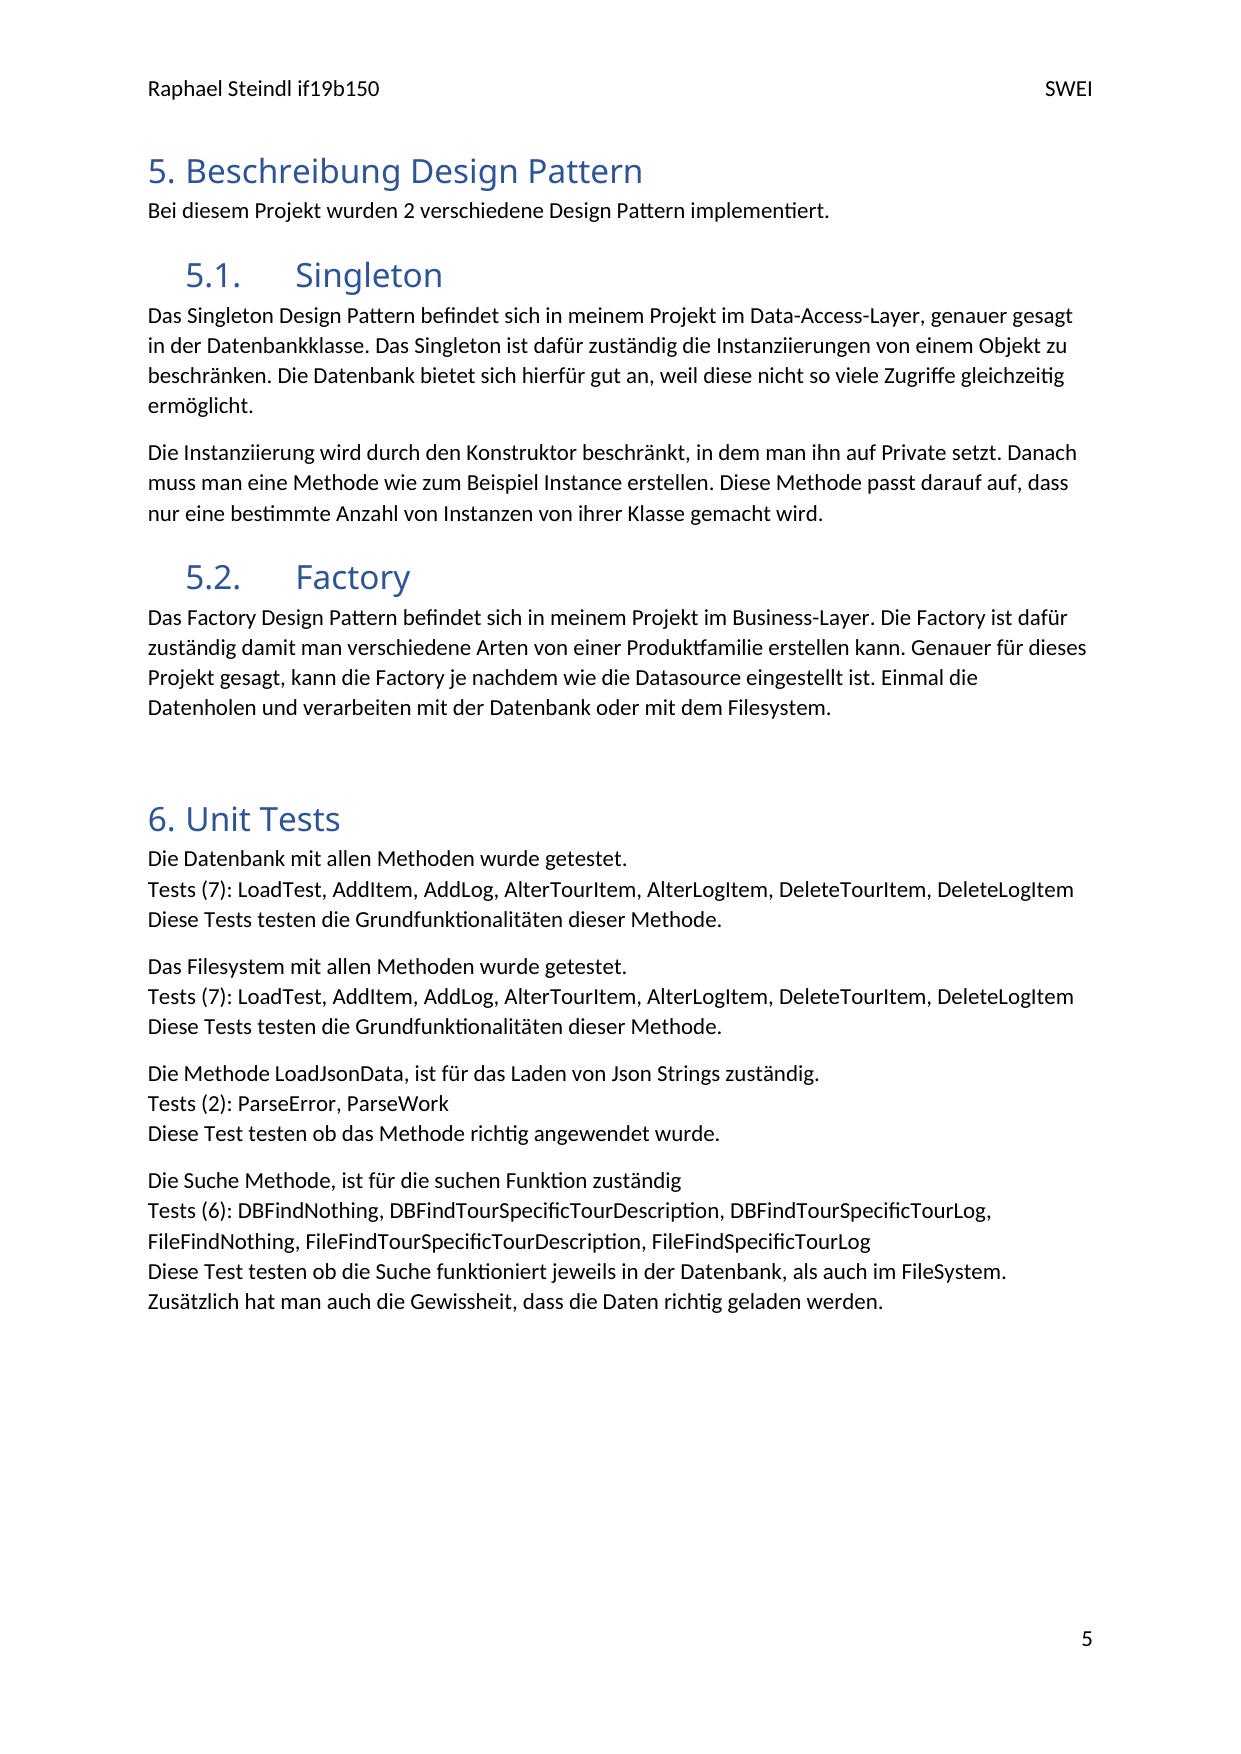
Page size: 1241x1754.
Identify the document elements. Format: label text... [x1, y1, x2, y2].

text Die Datenbank mit allen Methoden wurde getestet. Tests (7): LoadTest, AddItem, AddLog, AlterTourItem, AlterLogItem, DeleteTourItem, DeleteLogItem Diese Tests testen die Grundfunktionalitäten dieser Methode. [148, 844, 1093, 933]
subtitle Singleton [185, 252, 1093, 297]
subtitle Unit Tests [148, 796, 1093, 841]
text Die Instanziierung wird durch den Konstruktor beschränkt, in dem man ihn auf Private setzt. Danach muss man eine Methode wie zum Beispiel Instance erstellen. Diese Methode passt darauf auf, dass nur eine bestimmte Anzahl von Instanzen von ihrer Klasse gemacht wird. [148, 438, 1093, 527]
text Die Suche Methode, ist für die suchen Funktion zuständig Tests (6): DBFindNothing, DBFindTourSpecificTourDescription, DBFindTourSpecificTourLog, FileFindNothing, FileFindTourSpecificTourDescription, FileFindSpecificTourLog Diese Test testen ob die Suche funktioniert jeweils in der Datenbank, als auch im FileSystem. Zusätzlich hat man auch die Gewissheit, dass die Daten richtig geladen werden. [148, 1166, 1093, 1315]
text Das Filesystem mit allen Methoden wurde getestet. Tests (7): LoadTest, AddItem, AddLog, AlterTourItem, AlterLogItem, DeleteTourItem, DeleteLogItem Diese Tests testen die Grundfunktionalitäten dieser Methode. [148, 952, 1093, 1040]
text Bei diesem Projekt wurden 2 verschiedene Design Pattern implementiert. [148, 197, 1093, 224]
subtitle Factory [185, 554, 1093, 599]
text Das Factory Design Pattern befindet sich in meinem Projekt im Business-Layer. Die Factory ist dafür zuständig damit man verschiedene Arten von einer Produktfamilie erstellen kann. Genauer für dieses Projekt gesagt, kann die Factory je nachdem wie die Datasource eingestellt ist. Einmal die Datenholen und verarbeiten mit der Datenbank oder mit dem Filesystem. [148, 603, 1093, 721]
text Das Singleton Design Pattern befindet sich in meinem Projekt im Data-Access-Layer, genauer gesagt in der Datenbankklasse. Das Singleton ist dafür zuständig die Instanziierungen von einem Objekt zu beschränken. Die Datenbank bietet sich hierfür gut an, weil diese nicht so viele Zugriffe gleichzeitig ermöglicht. [148, 301, 1093, 419]
subtitle Beschreibung Design Pattern [148, 148, 1093, 193]
text Die Methode LoadJsonData, ist für das Laden von Json Strings zuständig. Tests (2): ParseError, ParseWork Diese Test testen ob das Methode richtig angewendet wurde. [148, 1059, 1093, 1147]
